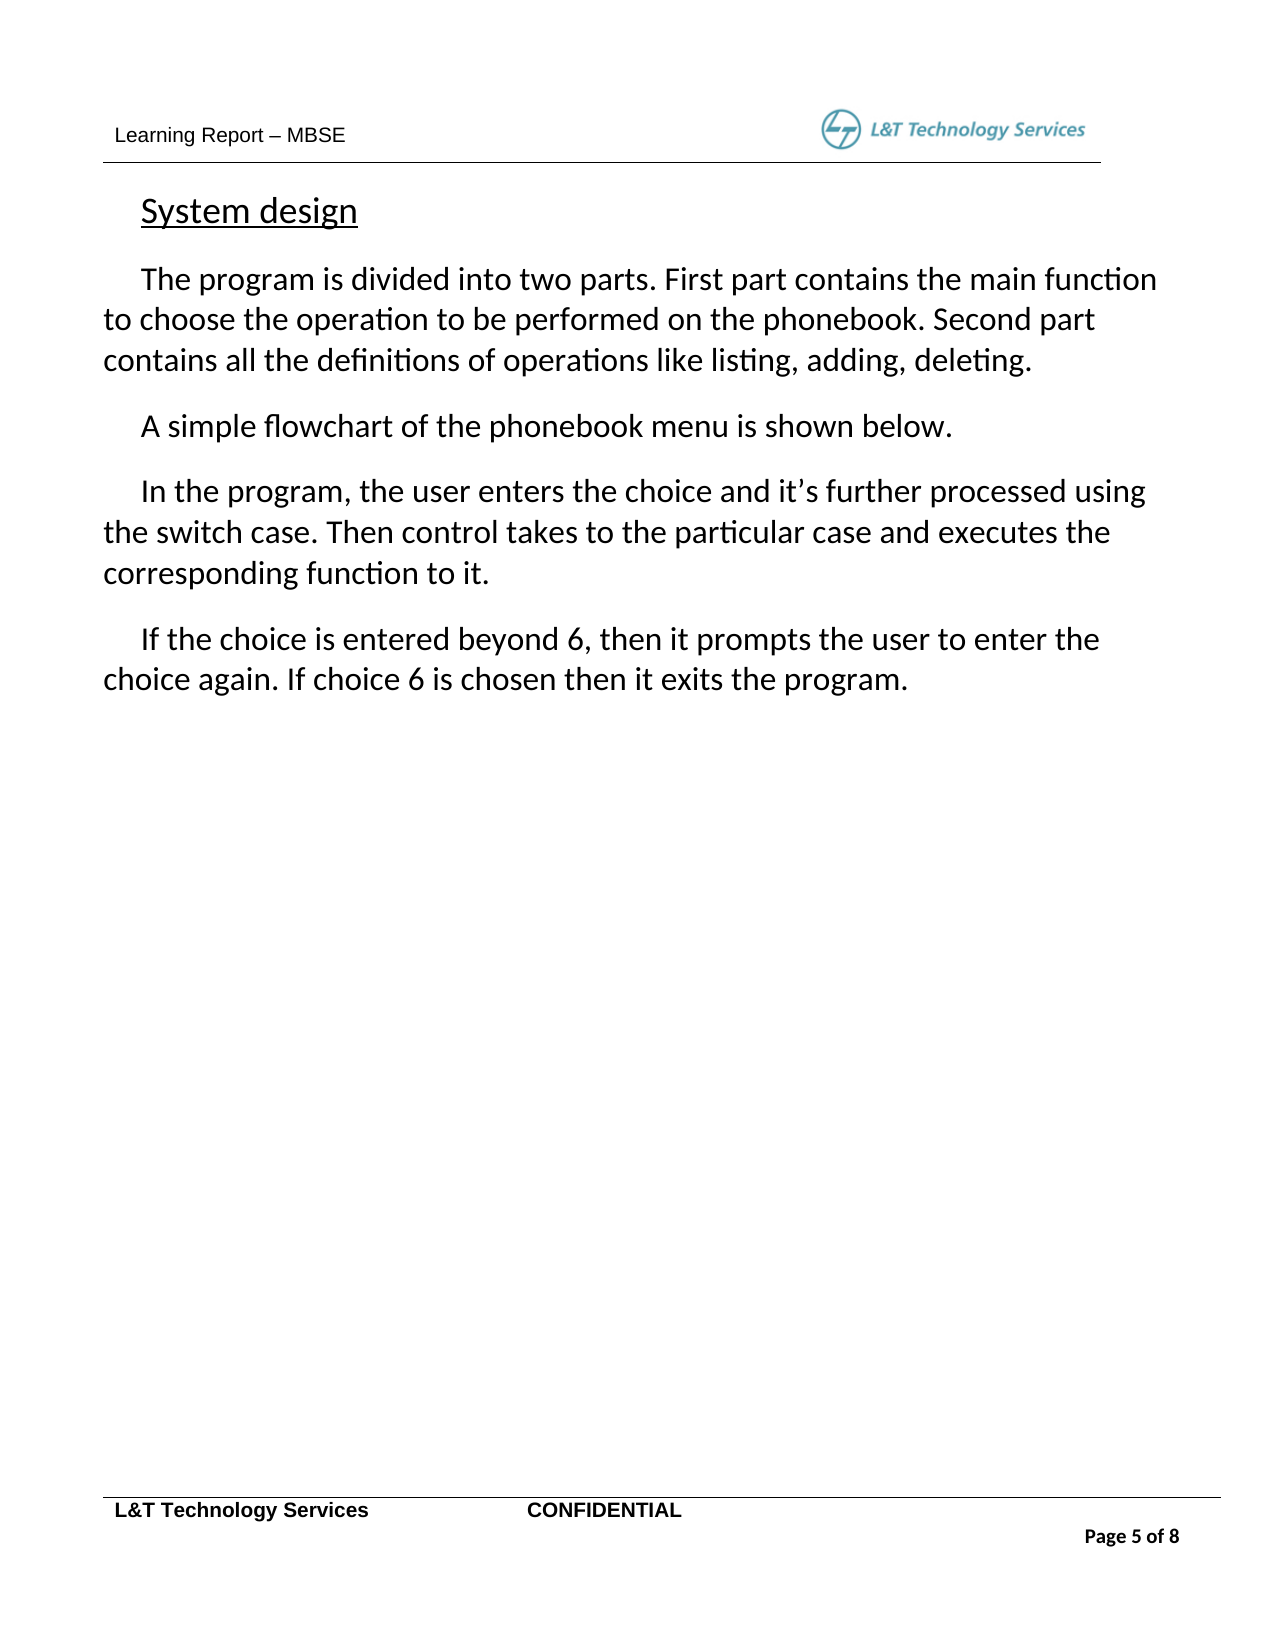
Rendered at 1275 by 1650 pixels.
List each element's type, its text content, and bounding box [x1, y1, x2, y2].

text If the choice is entered beyond 6, then it prompts the user to enter the choice again. If choice 6 is chosen then it exits the program. [103, 618, 1162, 699]
text A simple flowchart of the phonebook menu is shown below. [103, 405, 1162, 446]
text In the program, the user enters the choice and it’s further processed using the switch case. Then control takes to the particular case and executes the corresponding function to it. [103, 471, 1162, 593]
text The program is divided into two parts. First part contains the main function to choose the operation to be performed on the phonebook. Second part contains all the definitions of operations like listing, adding, deleting. [103, 258, 1162, 380]
text System design [103, 187, 1162, 233]
